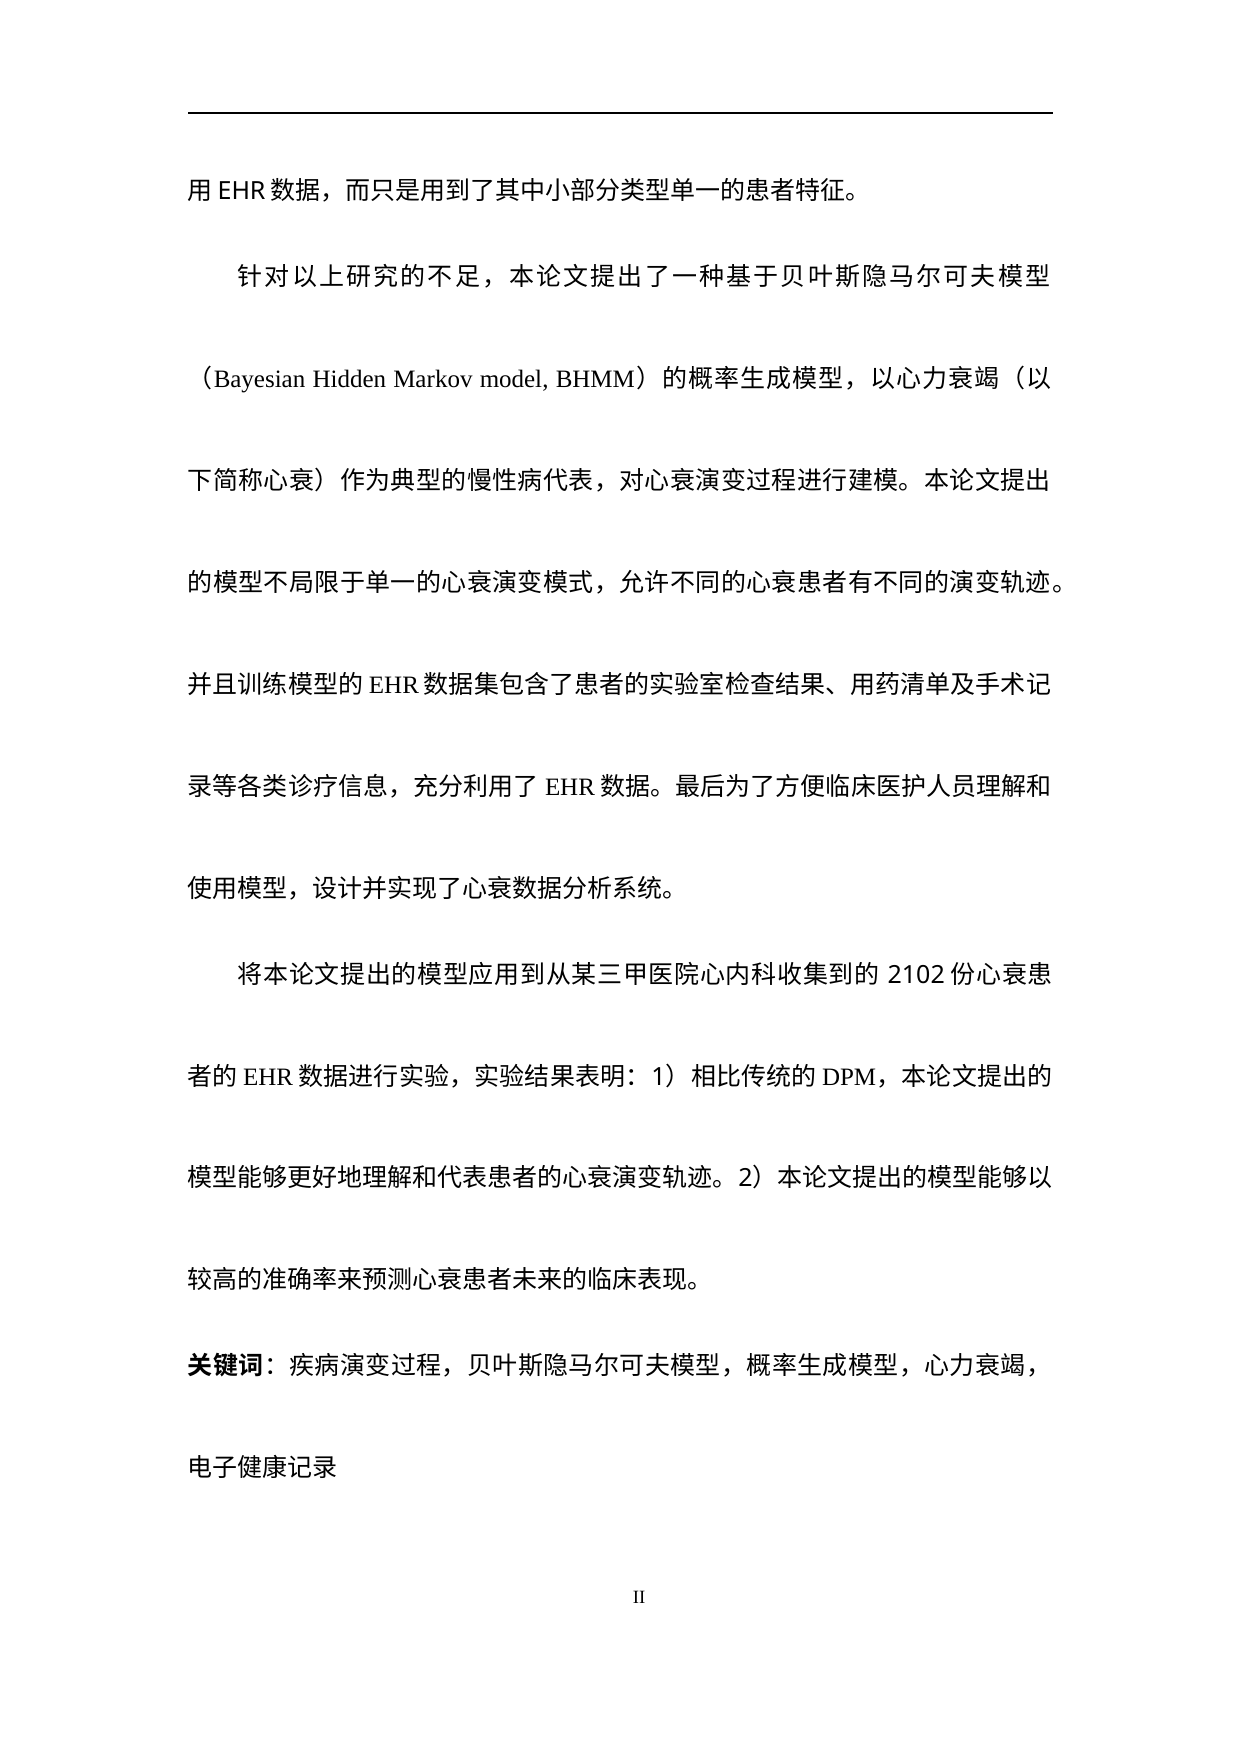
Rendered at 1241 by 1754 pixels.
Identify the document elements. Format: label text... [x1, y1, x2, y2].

text 针对以上研究的不足，本论文提出了一种基于贝叶斯隐马尔可夫模型（Bayesian Hidden Markov model, BHMM）的概率生成模型，以心力衰竭（以下简称心衰）作为典型的慢性病代表，对心衰演变过程进行建模。本论文提出的模型不局限于单一的心衰演变模式，允许不同的心衰患者有不同的演变轨迹。并且训练模型的EHR数据集包含了患者的实验室检查结果、用药清单及手术记录等各类诊疗信息，充分利用了EHR数据。最后为了方便临床医护人员理解和使用模型，设计并实现了心衰数据分析系统。 [187, 241, 1053, 920]
text 将本论文提出的模型应用到从某三甲医院心内科收集到的2102份心衰患者的EHR数据进行实验，实验结果表明：1）相比传统的DPM，本论文提出的模型能够更好地理解和代表患者的心衰演变轨迹。2）本论文提出的模型能够以较高的准确率来预测心衰患者未来的临床表现。 [187, 938, 1053, 1312]
text 关键词：疾病演变过程，贝叶斯隐马尔可夫模型，概率生成模型，心力衰竭，电子健康记录 [187, 1330, 1053, 1500]
